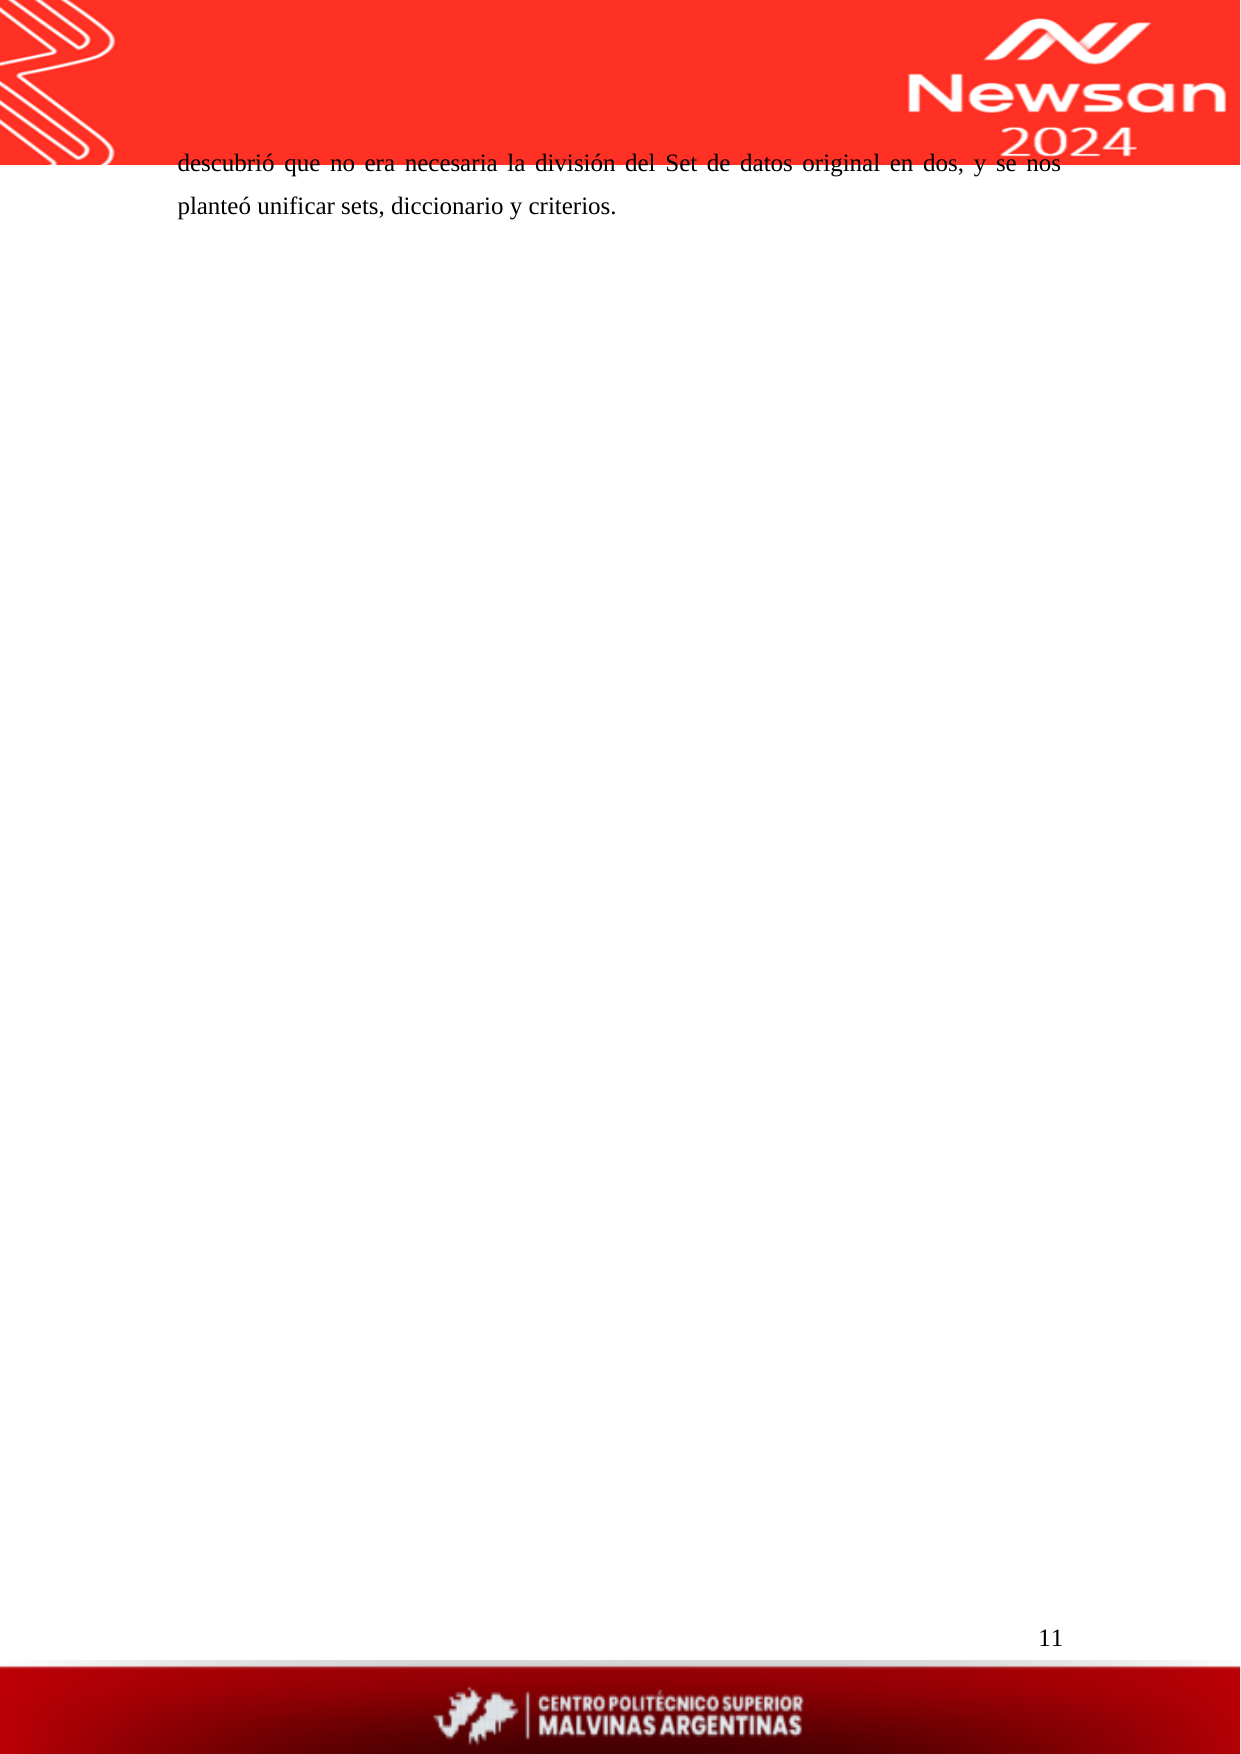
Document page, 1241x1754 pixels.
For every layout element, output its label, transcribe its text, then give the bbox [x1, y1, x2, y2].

text descubrió que no era necesaria la división del Set de datos original en dos, y se nos planteó unificar sets, diccionario y criterios. [177, 148, 1063, 219]
picture [0, 0, 1241, 165]
picture [0, 1660, 1241, 1754]
